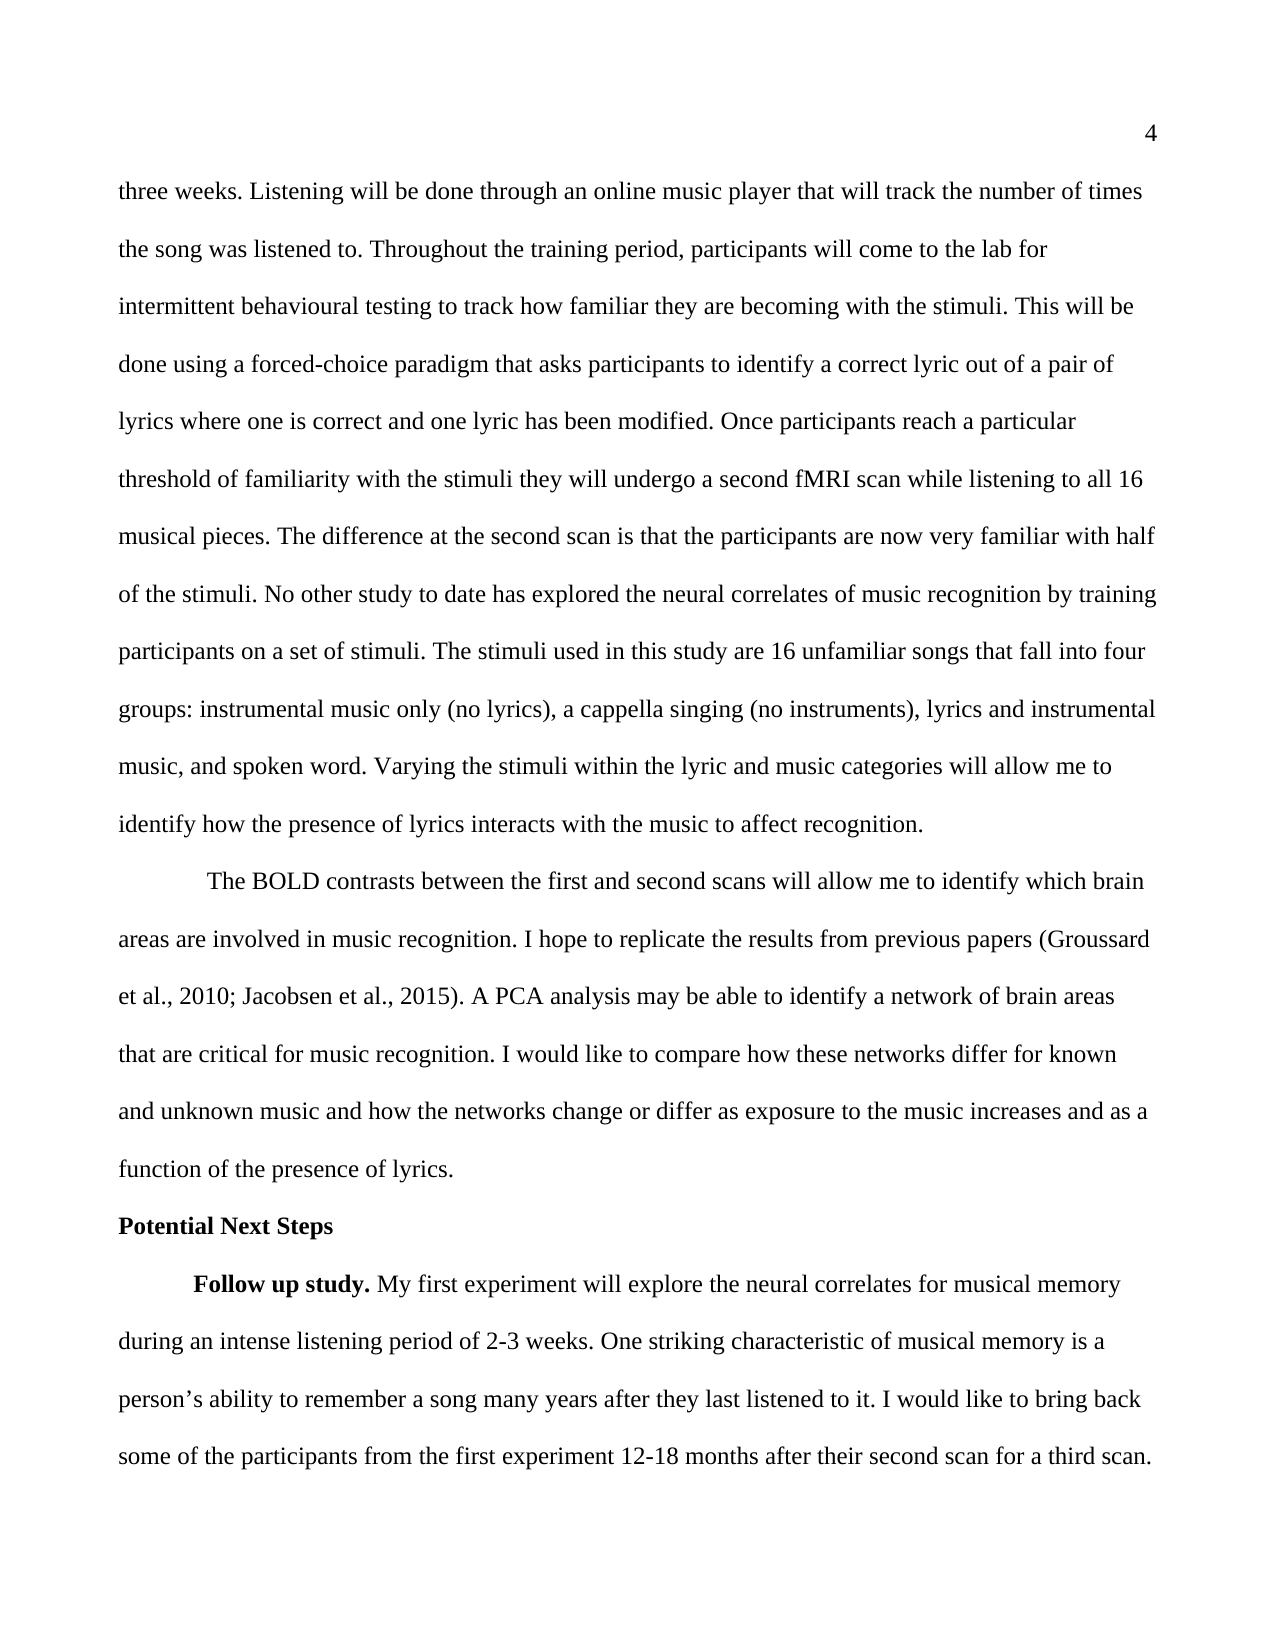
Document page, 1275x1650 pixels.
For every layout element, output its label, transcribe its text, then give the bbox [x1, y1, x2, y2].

text Potential Next Steps [118, 1211, 1157, 1240]
text The BOLD contrasts between the first and second scans will allow me to identify which brain areas are involved in music recognition. I hope to replicate the results from previous papers (Groussard et al., 2010; Jacobsen et al., 2015). A PCA analysis may be able to identify a network of brain areas that are critical for music recognition. I would like to compare how these networks differ for known and unknown music and how the networks change or differ as exposure to the music increases and as a function of the presence of lyrics. [118, 866, 1157, 1183]
